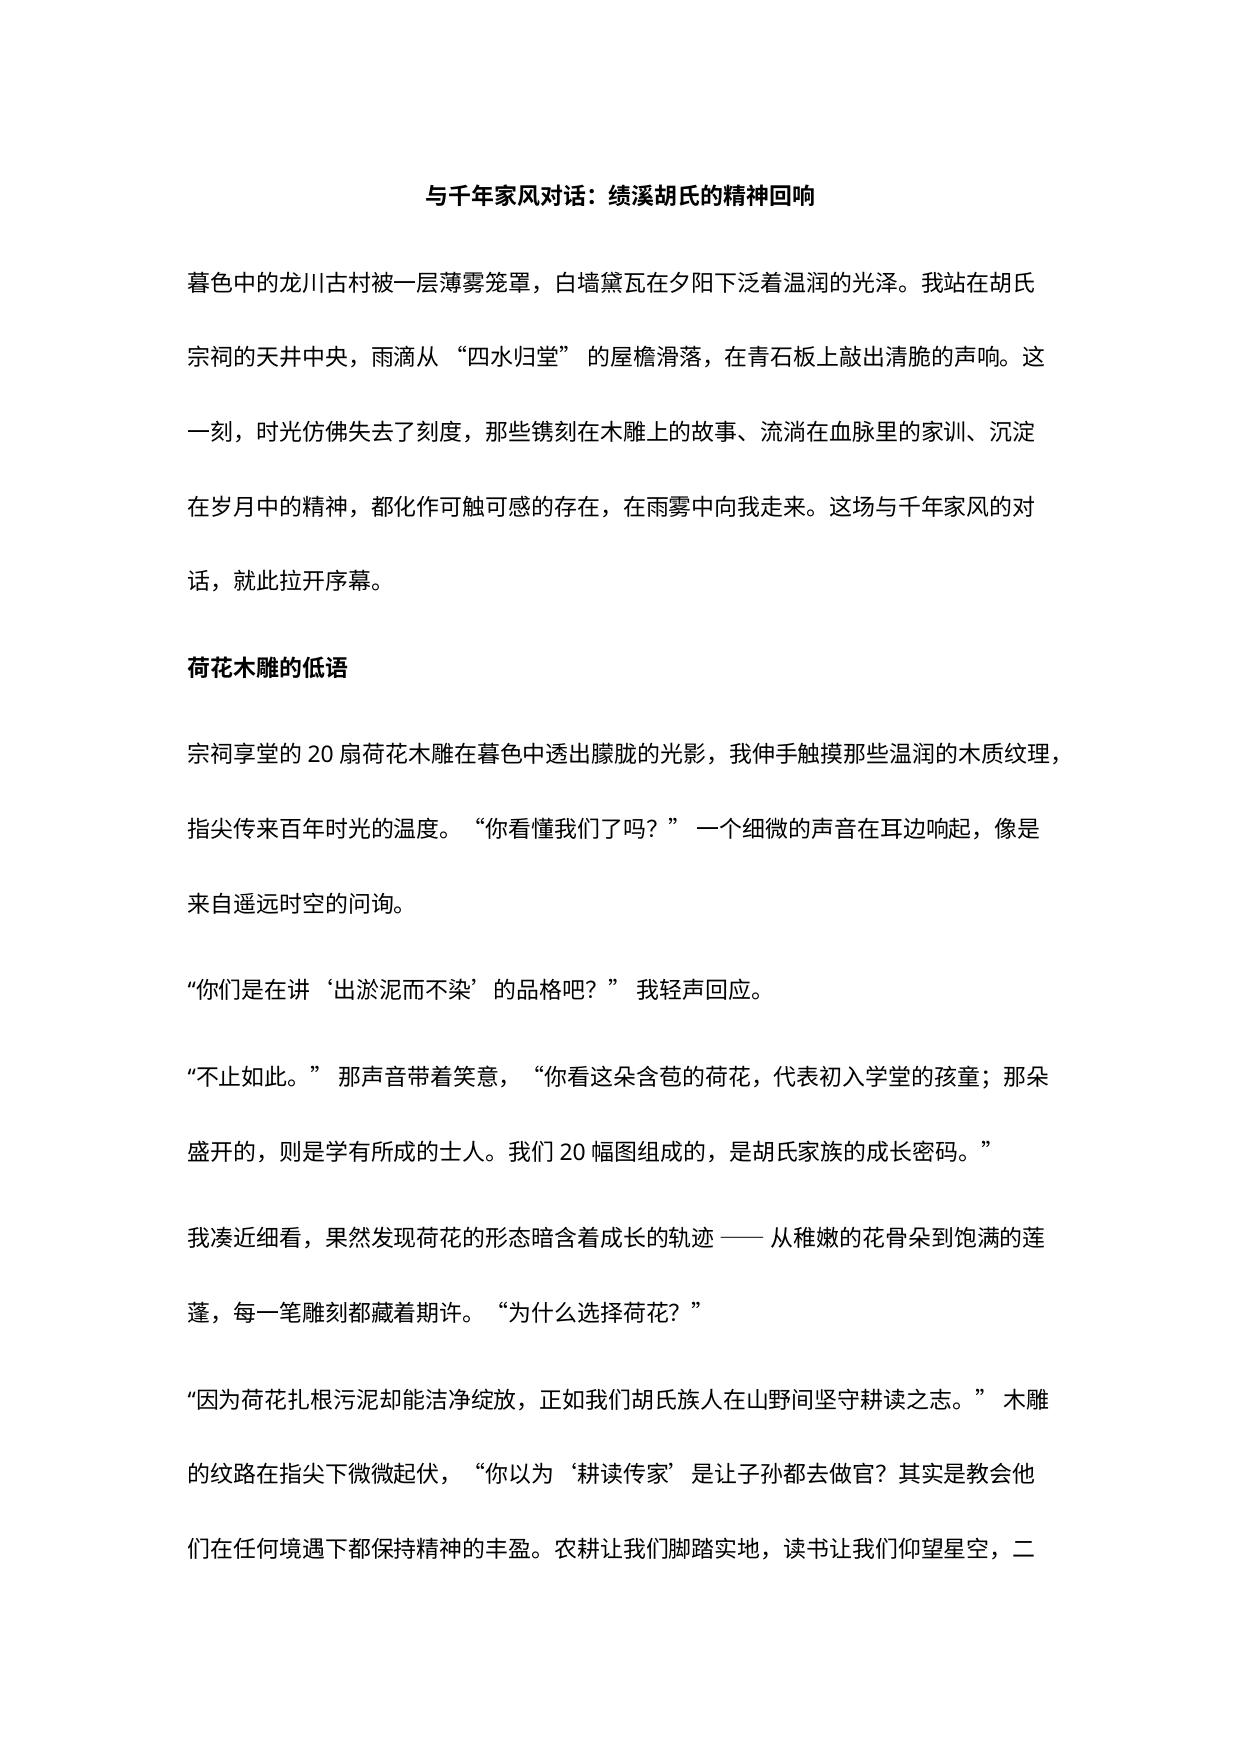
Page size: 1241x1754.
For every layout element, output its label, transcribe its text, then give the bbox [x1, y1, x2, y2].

text 荷花木雕的低语 [187, 634, 1053, 699]
text 与千年家风对话：绩溪胡氏的精神回响 [187, 162, 1053, 227]
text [187, 1366, 1053, 1580]
text 宗祠享堂的 20 扇荷花木雕在暮色中透出朦胧的光影，我伸手触摸那些温润的木质纹理，指尖传来百年时光的温度。“你看懂我们了吗？” 一个细微的声音在耳边响起，像是来自遥远时空的问询。 [187, 720, 1053, 935]
text “不止如此。” 那声音带着笑意，“你看这朵含苞的荷花，代表初入学堂的孩童；那朵盛开的，则是学有所成的士人。我们 20 幅图组成的，是胡氏家族的成长密码。” [187, 1043, 1053, 1183]
text 我凑近细看，果然发现荷花的形态暗含着成长的轨迹 —— 从稚嫩的花骨朵到饱满的莲蓬，每一笔雕刻都藏着期许。“为什么选择荷花？” [187, 1204, 1053, 1344]
text “你们是在讲‘出淤泥而不染’的品格吧？” 我轻声回应。 [187, 956, 1053, 1021]
text 暮色中的龙川古村被一层薄雾笼罩，白墙黛瓦在夕阳下泛着温润的光泽。我站在胡氏宗祠的天井中央，雨滴从 “四水归堂” 的屋檐滑落，在青石板上敲出清脆的声响。这一刻，时光仿佛失去了刻度，那些镌刻在木雕上的故事、流淌在血脉里的家训、沉淀在岁月中的精神，都化作可触可感的存在，在雨雾中向我走来。这场与千年家风的对话，就此拉开序幕。 [187, 248, 1053, 612]
